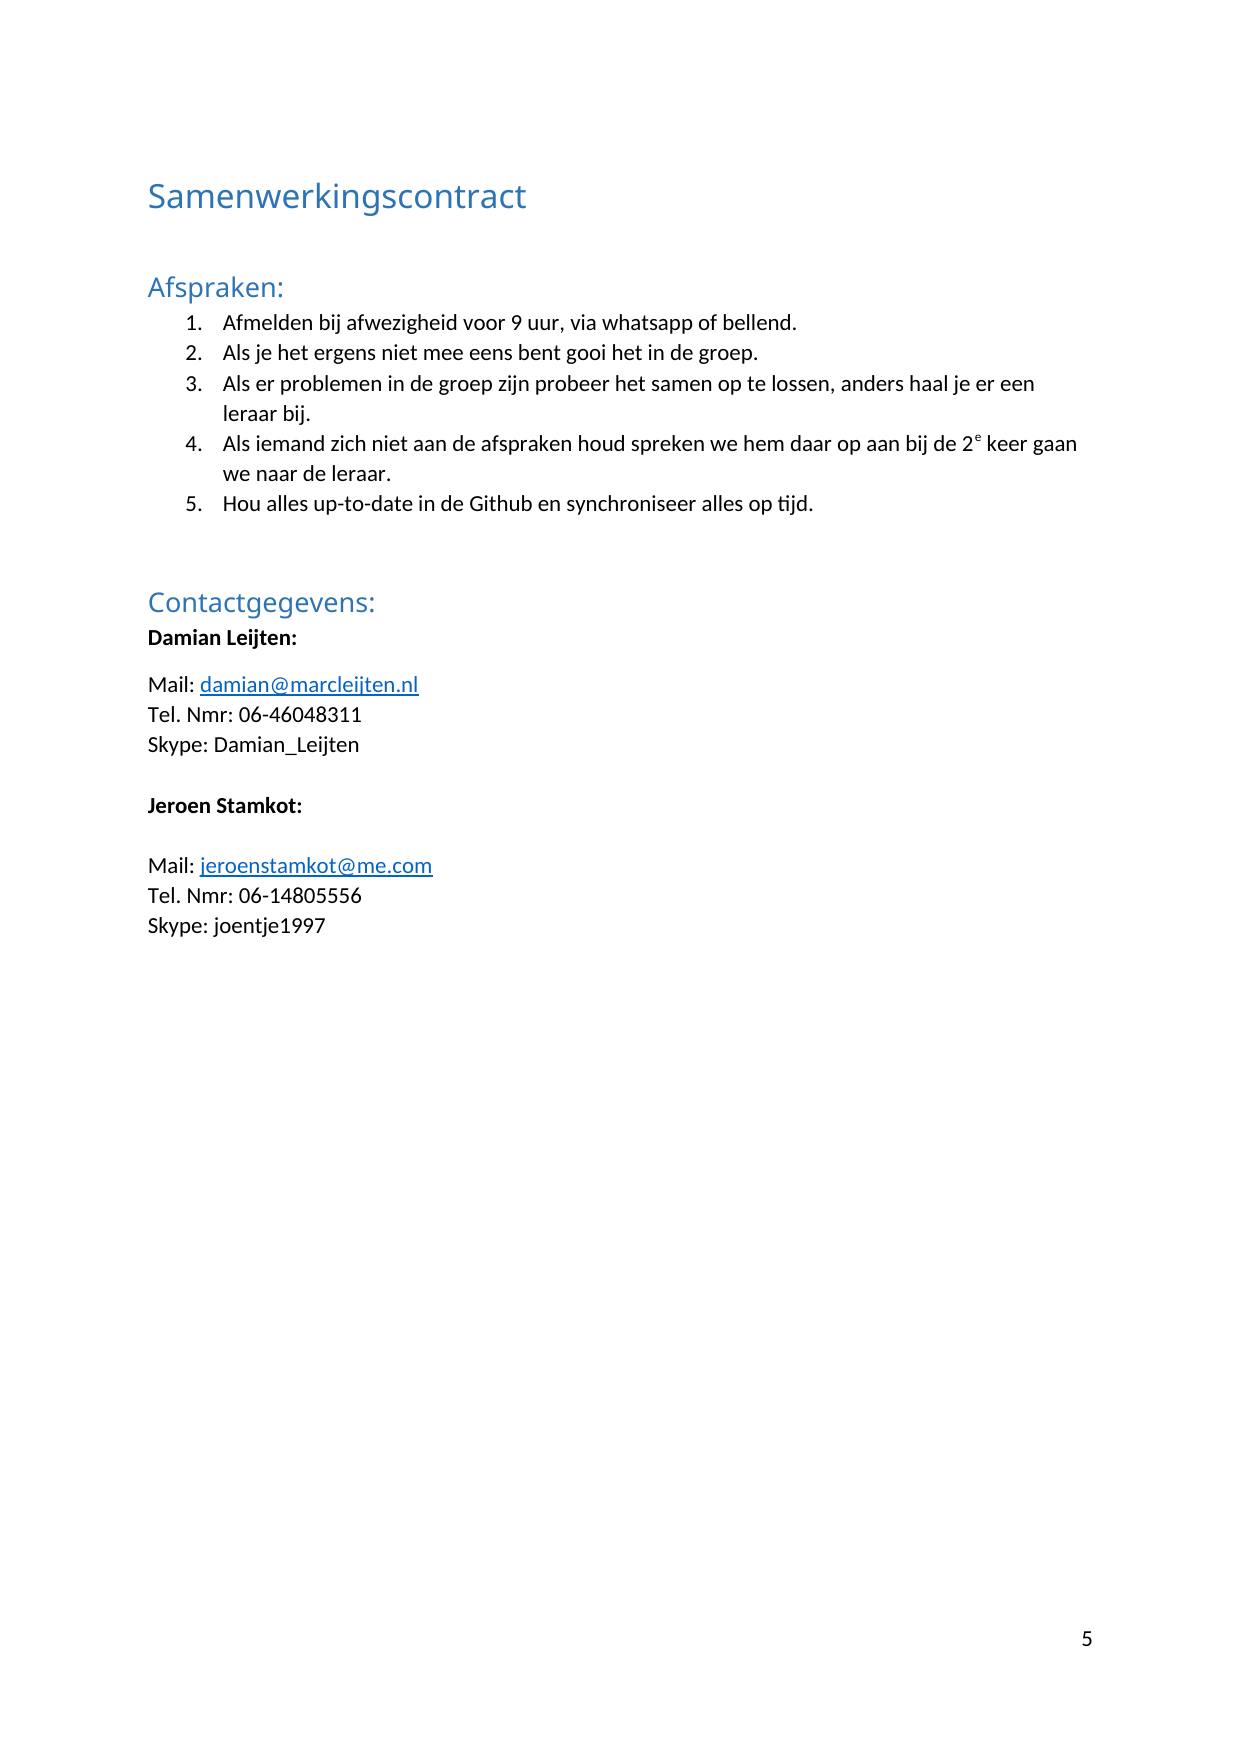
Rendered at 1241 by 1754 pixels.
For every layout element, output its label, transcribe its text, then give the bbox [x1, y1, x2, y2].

subtitle Afspraken: [148, 268, 1093, 305]
text Jeroen Stamkot: [148, 791, 1093, 819]
text Skype: Damian_Leijten [148, 730, 1093, 758]
list Hou alles up-to-date in de Github en synchroniseer alles op tijd. [185, 489, 1093, 517]
text Mail: damian@marcleijten.nl [148, 670, 1093, 698]
text Mail: jeroenstamkot@me.com [148, 851, 1093, 879]
list Als iemand zich niet aan de afspraken houd spreken we hem daar op aan bij de 2e keer gaan we naar de leraar. [185, 429, 1093, 487]
subtitle Contactgegevens: [148, 583, 1093, 620]
text Tel. Nmr: 06-46048311 [148, 700, 1093, 728]
list Als je het ergens niet mee eens bent gooi het in de groep. [185, 338, 1093, 366]
text Tel. Nmr: 06-14805556 [148, 881, 1093, 909]
list Afmelden bij afwezigheid voor 9 uur, via whatsapp of bellend. [185, 308, 1093, 336]
text Skype: joentje1997 [148, 912, 1093, 939]
subtitle Samenwerkingscontract [148, 173, 1093, 218]
list Als er problemen in de groep zijn probeer het samen op te lossen, anders haal je er een leraar bij. [185, 369, 1093, 427]
text Damian Leijten: [148, 623, 1093, 651]
